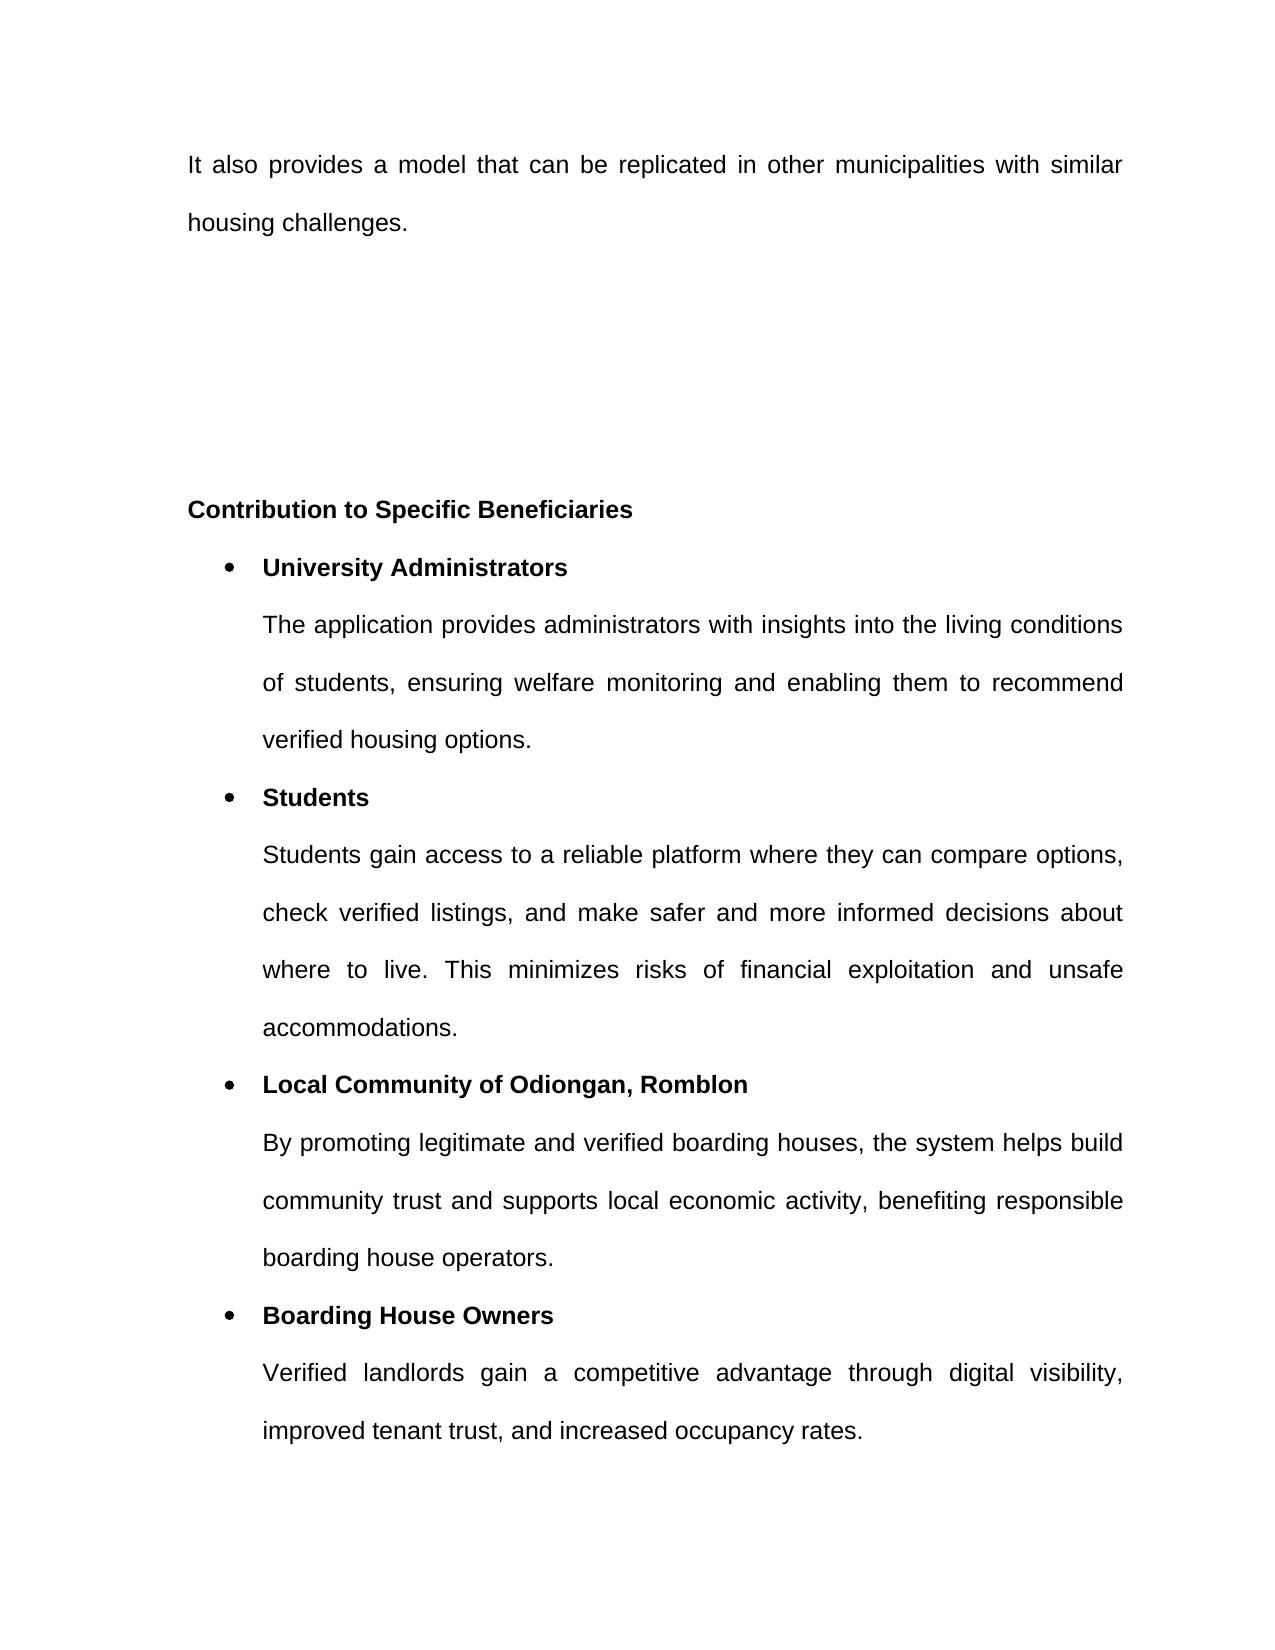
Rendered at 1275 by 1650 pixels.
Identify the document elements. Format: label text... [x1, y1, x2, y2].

text Contribution to Specific Beneficiaries [187, 495, 1125, 524]
list Students [225, 783, 1125, 812]
list Local Community of Odiongan, Romblon [225, 1070, 1125, 1099]
list Boarding House Owners [225, 1301, 1125, 1329]
list University Administrators [225, 552, 1125, 581]
list The application provides administrators with insights into the living conditions of students, ensuring welfare monitoring and enabling them to recommend verified housing options. [262, 610, 1125, 754]
list By promoting legitimate and verified boarding houses, the system helps build community trust and supports local economic activity, benefiting responsible boarding house operators. [262, 1128, 1125, 1272]
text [187, 150, 1125, 236]
list Students gain access to a reliable platform where they can compare options, check verified listings, and make safer and more informed decisions about where to live. This minimizes risks of financial exploitation and unsafe accommodations. [262, 840, 1125, 1042]
list Verified landlords gain a competitive advantage through digital visibility, improved tenant trust, and increased occupancy rates. [262, 1358, 1125, 1444]
